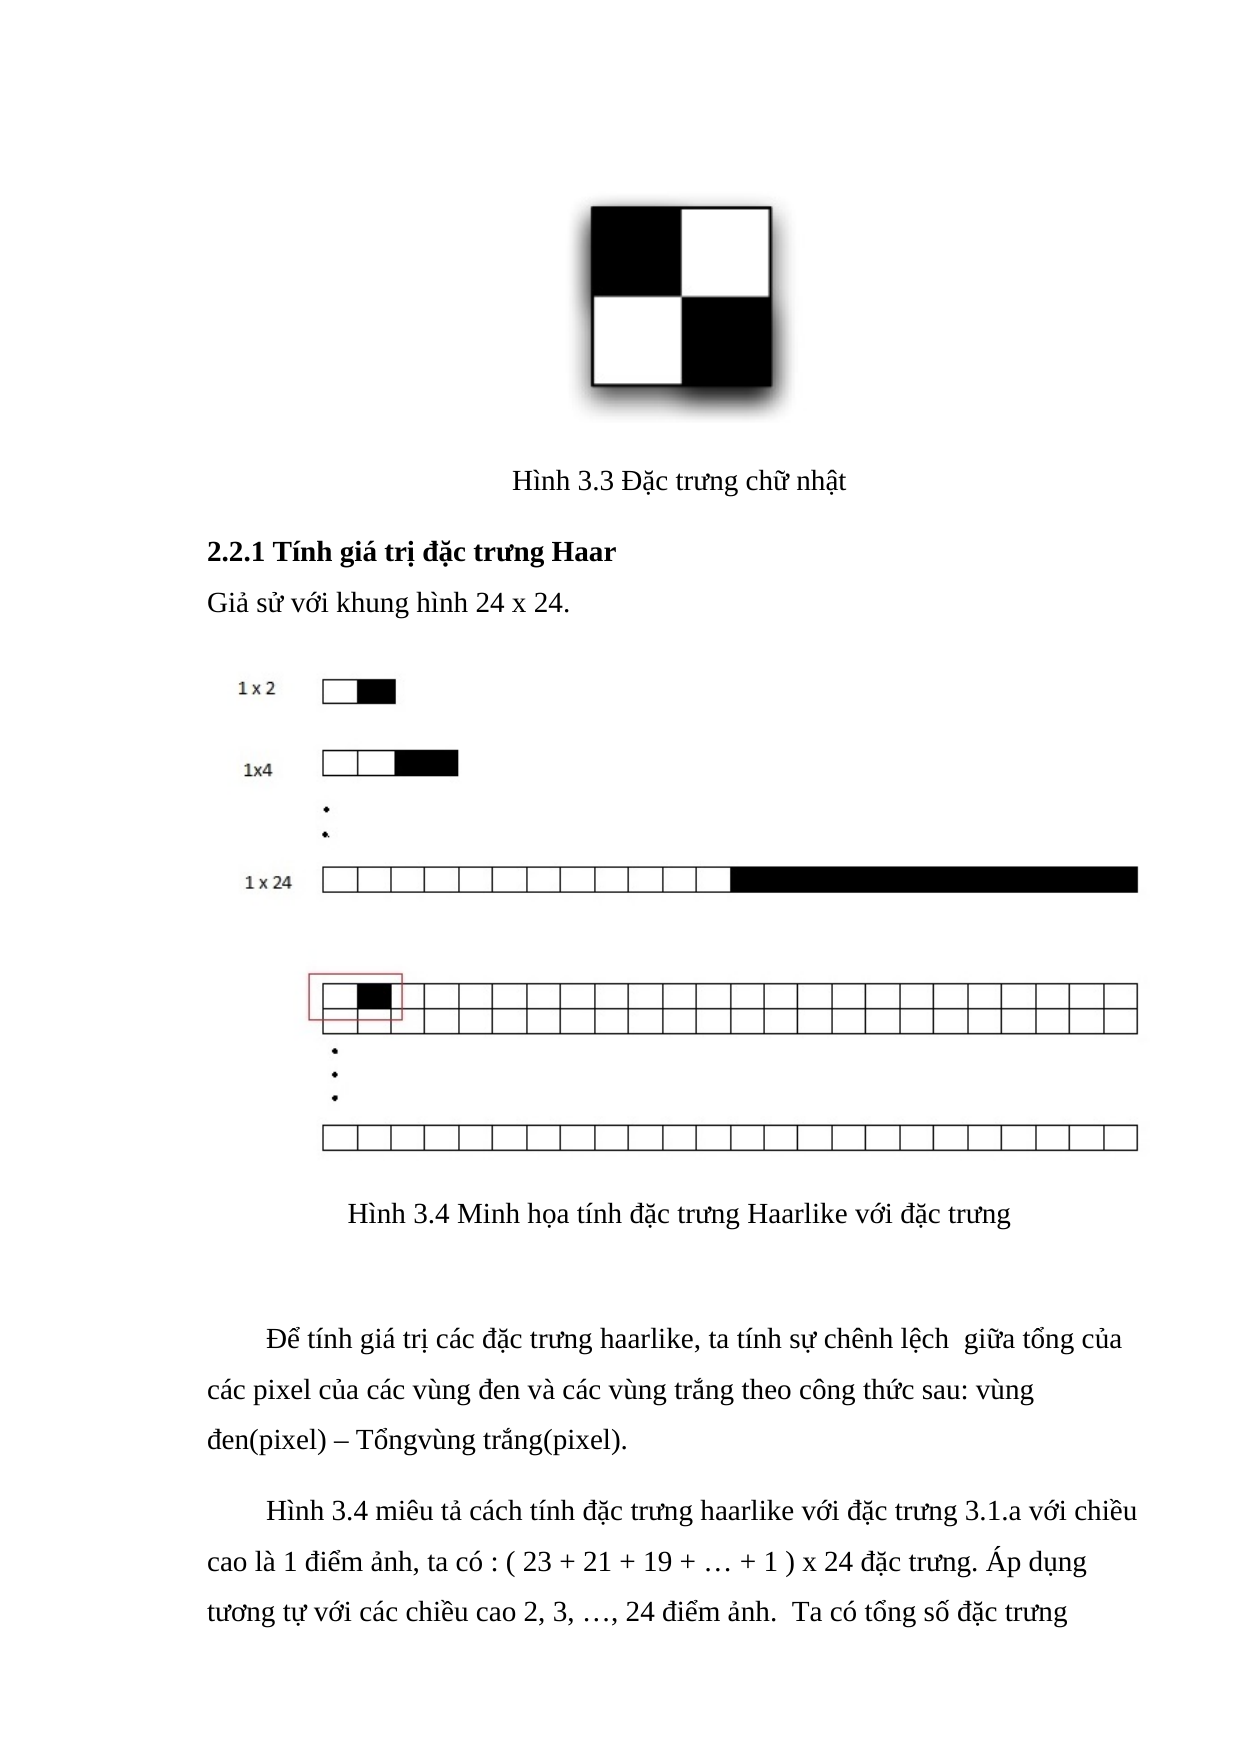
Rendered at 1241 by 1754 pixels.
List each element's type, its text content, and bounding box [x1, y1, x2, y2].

text Hình 3.3 Đặc trưng chữ nhật [207, 463, 1152, 497]
text Để tính giá trị các đặc trưng haarlike, ta tính sự chênh lệch giữa tổng của các pixel của các vùng đen và các vùng trắng theo công thức sau: vùng đen(pixel) – Tổngvùng trắng(pixel). [207, 1322, 1152, 1456]
picture [530, 147, 828, 426]
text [207, 1493, 1152, 1628]
subtitle 2.2.1 Tính giá trị đặc trưng Haar [207, 534, 1152, 568]
text Hình 3.4 Minh họa tính đặc trưng Haarlike với đặc trưng [207, 1197, 1152, 1230]
picture [206, 639, 1152, 1197]
text Giả sử với khung hình 24 x 24. [207, 585, 1152, 618]
